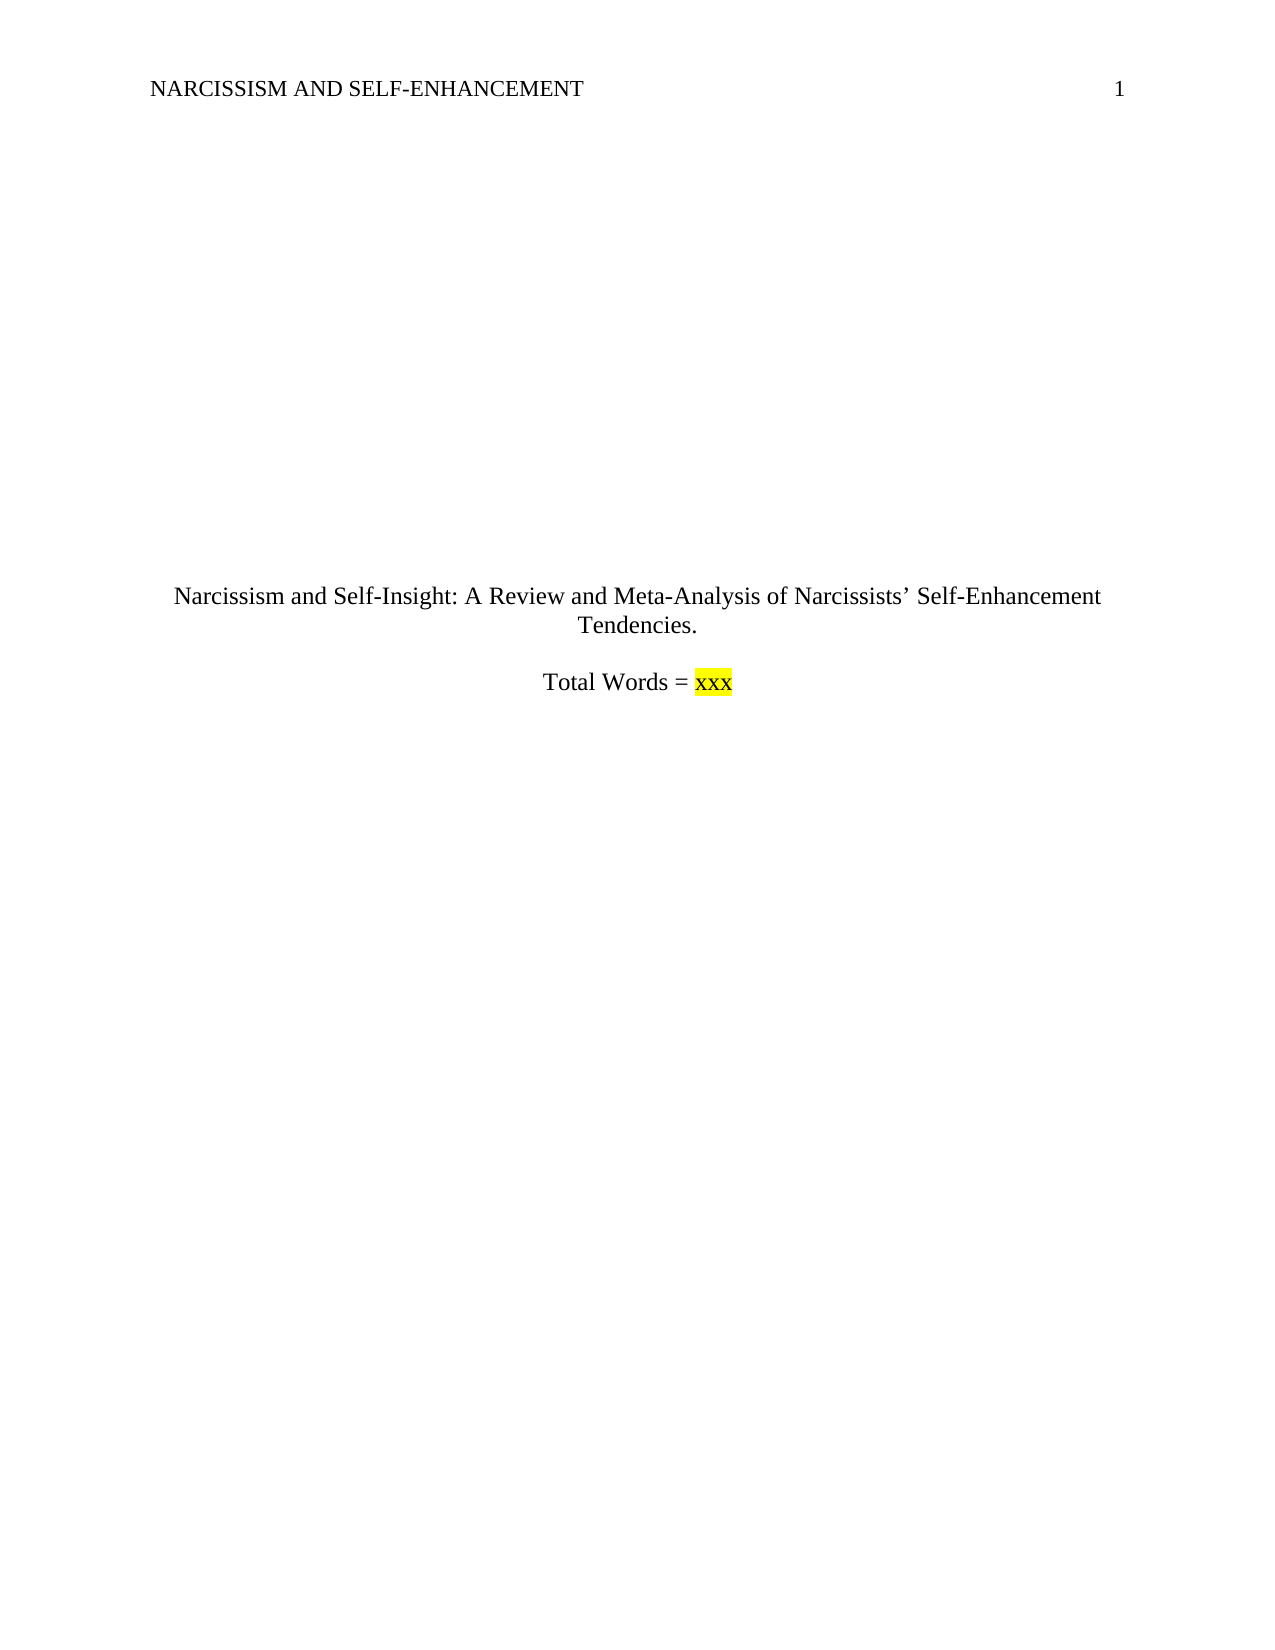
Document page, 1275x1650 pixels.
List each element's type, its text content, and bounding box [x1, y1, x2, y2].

text Narcissism and Self-Insight: A Review and Meta-Analysis of Narcissists’ Self-Enhancement Tendencies. [150, 581, 1125, 639]
text Total Words = xxx [150, 667, 1125, 696]
